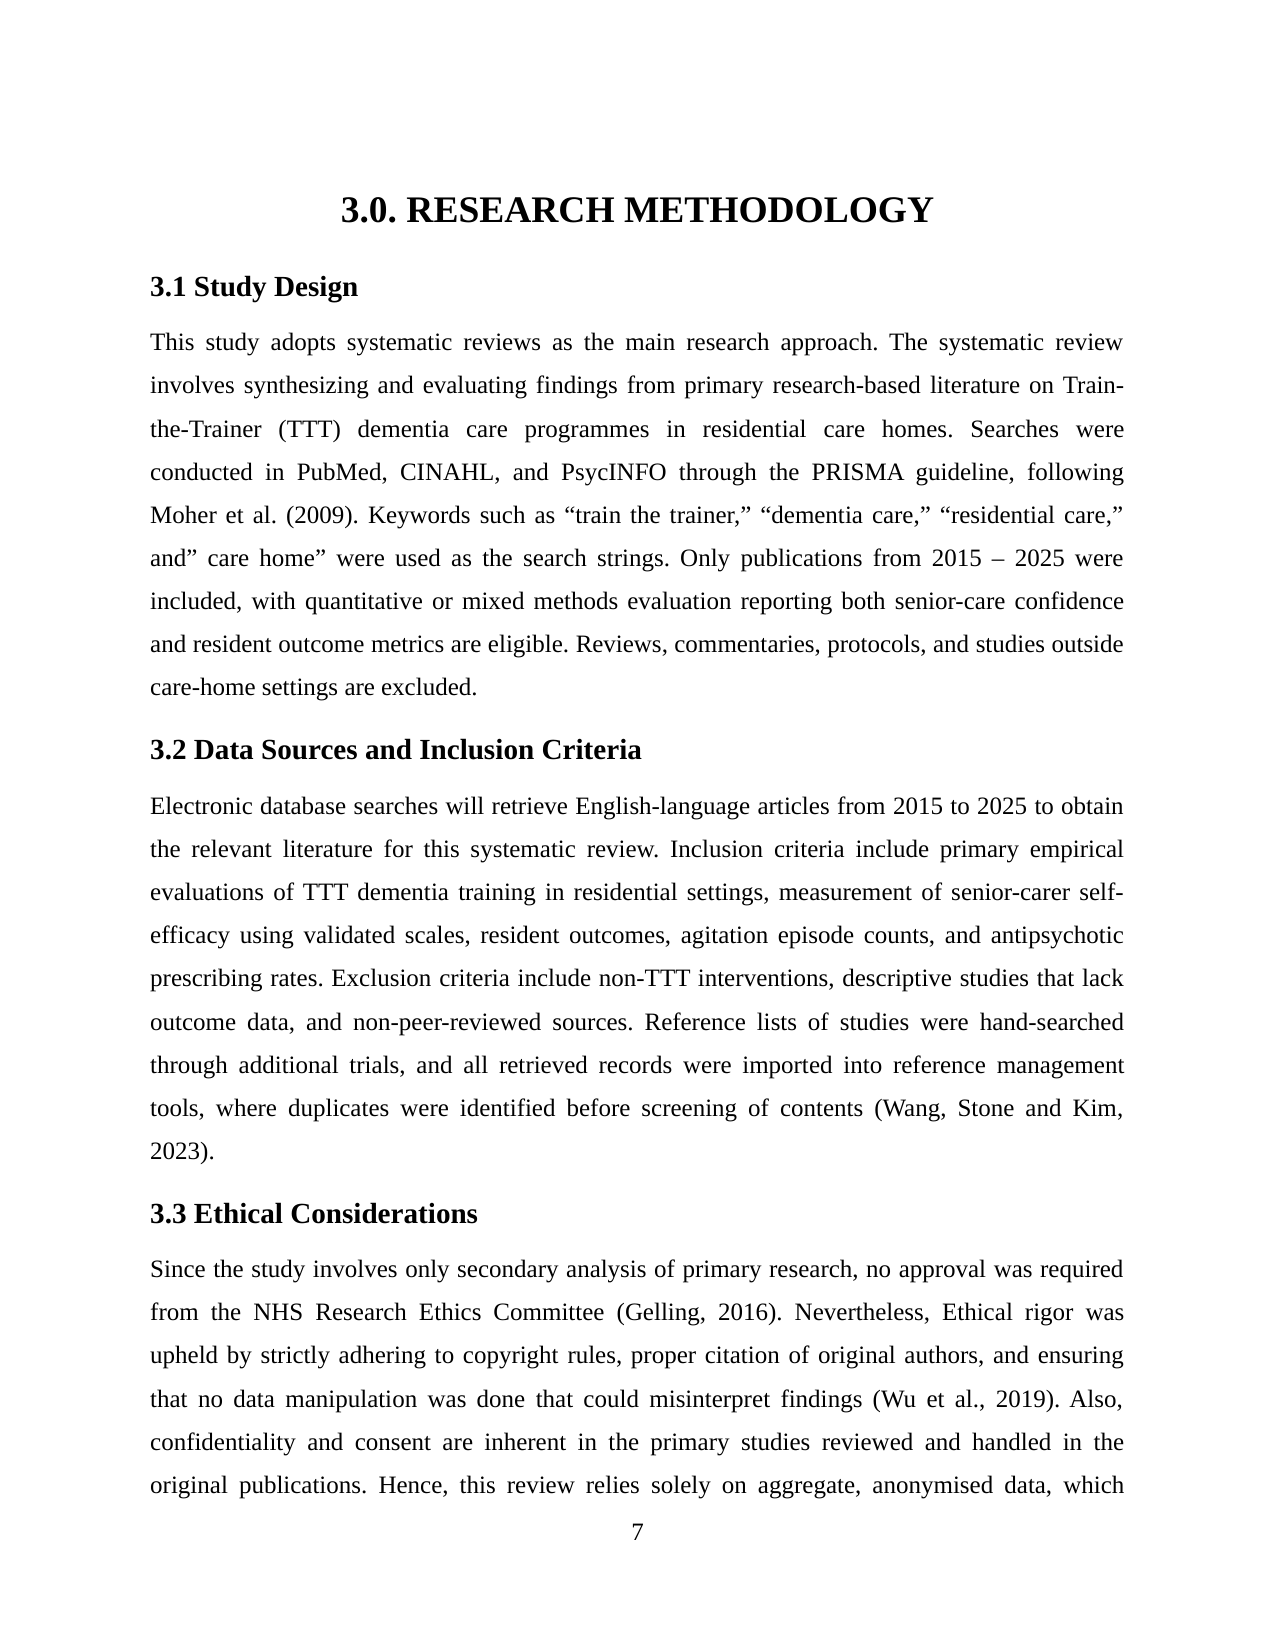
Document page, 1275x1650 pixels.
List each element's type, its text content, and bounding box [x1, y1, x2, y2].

text This study adopts systematic reviews as the main research approach. The systematic review involves synthesizing and evaluating findings from primary research-based literature on Train-the-Trainer (TTT) dementia care programmes in residential care homes. Searches were conducted in PubMed, CINAHL, and PsycINFO through the PRISMA guideline, following Moher et al. (2009). Keywords such as “train the trainer,” “dementia care,” “residential care,” and” care home” were used as the search strings. Only publications from 2015 – 2025 were included, with quantitative or mixed methods evaluation reporting both senior-care confidence and resident outcome metrics are eligible. Reviews, commentaries, protocols, and studies outside care-home settings are excluded. [150, 327, 1125, 701]
subtitle 3.2 Data Sources and Inclusion Criteria [150, 732, 1125, 766]
text Electronic database searches will retrieve English-language articles from 2015 to 2025 to obtain the relevant literature for this systematic review. Inclusion criteria include primary empirical evaluations of TTT dementia training in residential settings, measurement of senior-carer self-efficacy using validated scales, resident outcomes, agitation episode counts, and antipsychotic prescribing rates. Exclusion criteria include non-TTT interventions, descriptive studies that lack outcome data, and non-peer-reviewed sources. Reference lists of studies were hand-searched through additional trials, and all retrieved records were imported into reference management tools, where duplicates were identified before screening of contents (Wang, Stone and Kim, 2023). [150, 791, 1125, 1165]
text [150, 1254, 1125, 1499]
subtitle 3.1 Study Design [150, 269, 1125, 302]
subtitle 3.0. RESEARCH METHODOLOGY [150, 187, 1125, 231]
subtitle 3.3 Ethical Considerations [150, 1196, 1125, 1229]
